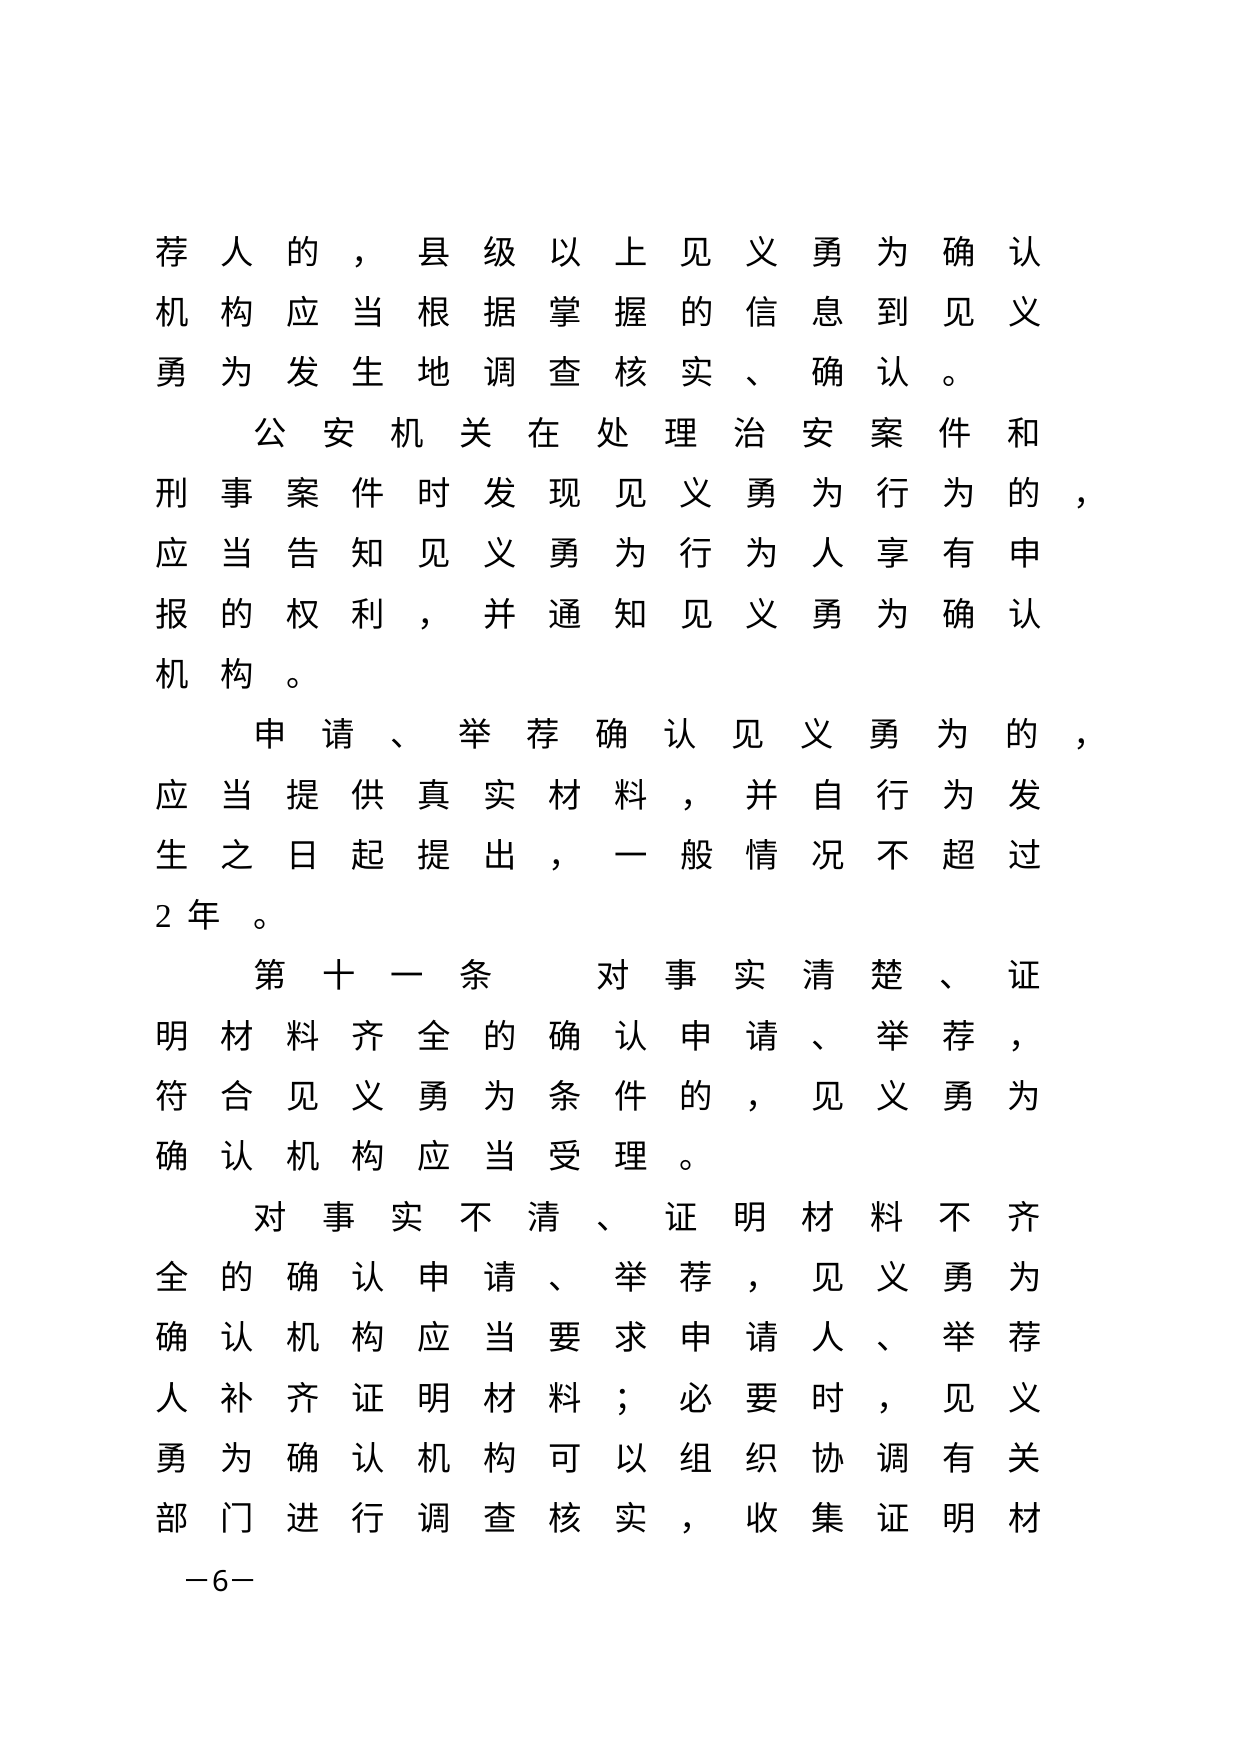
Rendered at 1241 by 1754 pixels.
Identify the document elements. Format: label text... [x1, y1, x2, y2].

text 对事实不清、证明材料不齐全的确认申请、举荐，见义勇为确认机构应当要求申请人、举荐人补齐证明材料；必要时，见义勇为确认机构可以组织协调有关部门进行调查核实，收集证明材料。有关单位和个人应当积极配合，如实提供相关证明材料。 [155, 1184, 1073, 1546]
text 公安机关在处理治安案件和刑事案件时发现见义勇为行为的，应当告知见义勇为行为人享有申报的权利，并通知见义勇为确认机构。 [155, 400, 1073, 702]
text 第十一条 对事实清楚、证明材料齐全的确认申请、举荐，符合见义勇为条件的，见义勇为确认机构应当受理。 [155, 943, 1073, 1184]
text 第十条 行为人或者其近亲属可以向行为发生地的县级见义勇为确认机构申请确认见义勇为；行为人所在单位、基层群众性自治组织和其他人员可以向行为发生地的县级见义勇为确认机构举荐确认见义勇为。无申请人、举荐人的，县级以上见义勇为确认机构应当根据掌握的信息到见义勇为发生地调查核实、确认。 [155, 219, 1073, 400]
text 申请、举荐确认见义勇为的，应当提供真实材料，并自行为发生之日起提出，一般情况不超过2年。 [155, 702, 1073, 943]
